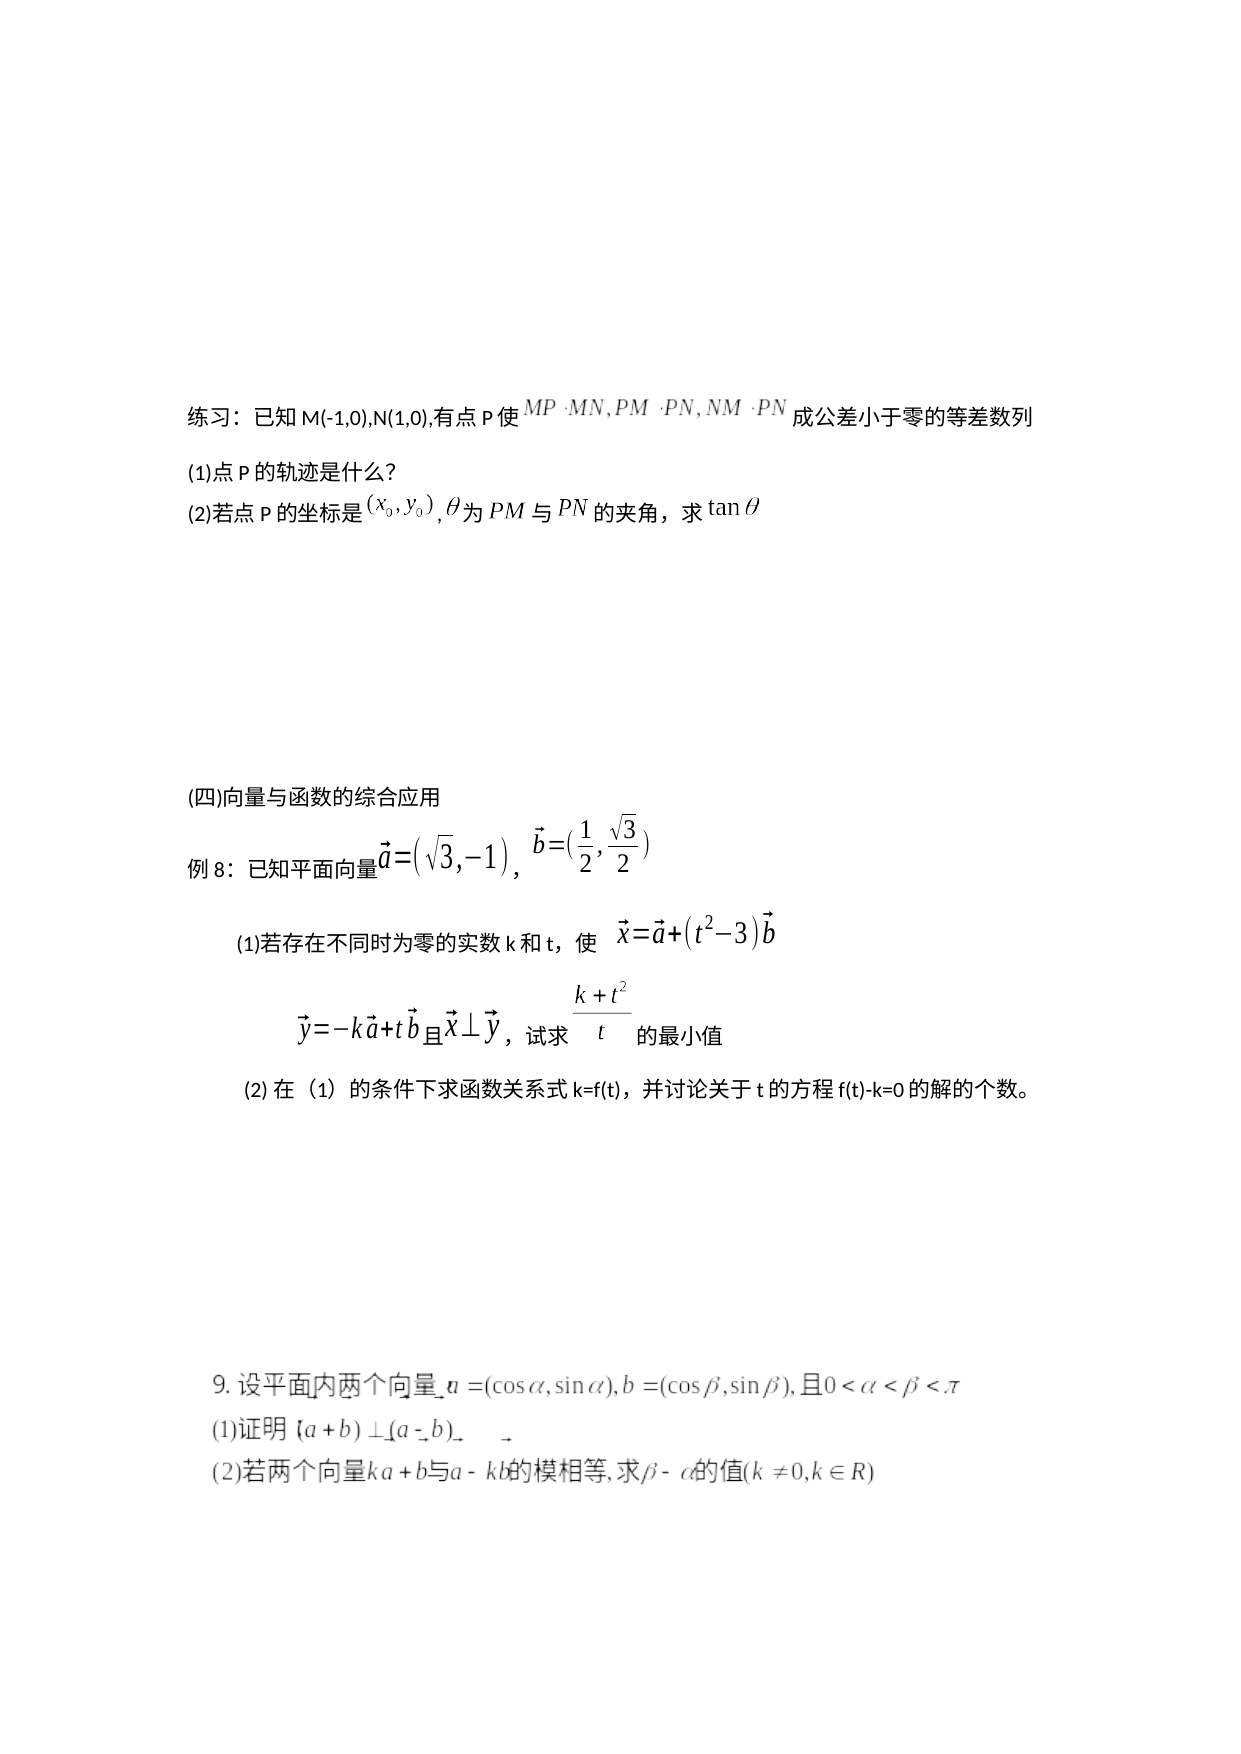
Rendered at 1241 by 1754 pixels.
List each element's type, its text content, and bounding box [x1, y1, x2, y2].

text 例8：已知平面向量， [187, 812, 1053, 909]
text (1)若存在不同时为零的实数k和t，使 [231, 909, 1053, 974]
text 且，试求的最小值 [231, 974, 1053, 1072]
text 练习：已知M(-1,0),N(1,0),有点P使成公差小于零的等差数列 [187, 389, 1053, 454]
text (2)若点P的坐标是,为与的夹角，求 [187, 487, 1053, 552]
text (2) 在（1）的条件下求函数关系式k=f(t)，并讨论关于t的方程f(t)-k=0的解的个数。 [243, 1072, 1053, 1104]
text (四)向量与函数的综合应用 [187, 779, 1053, 812]
text (1)点P的轨迹是什么？ [187, 454, 1053, 487]
